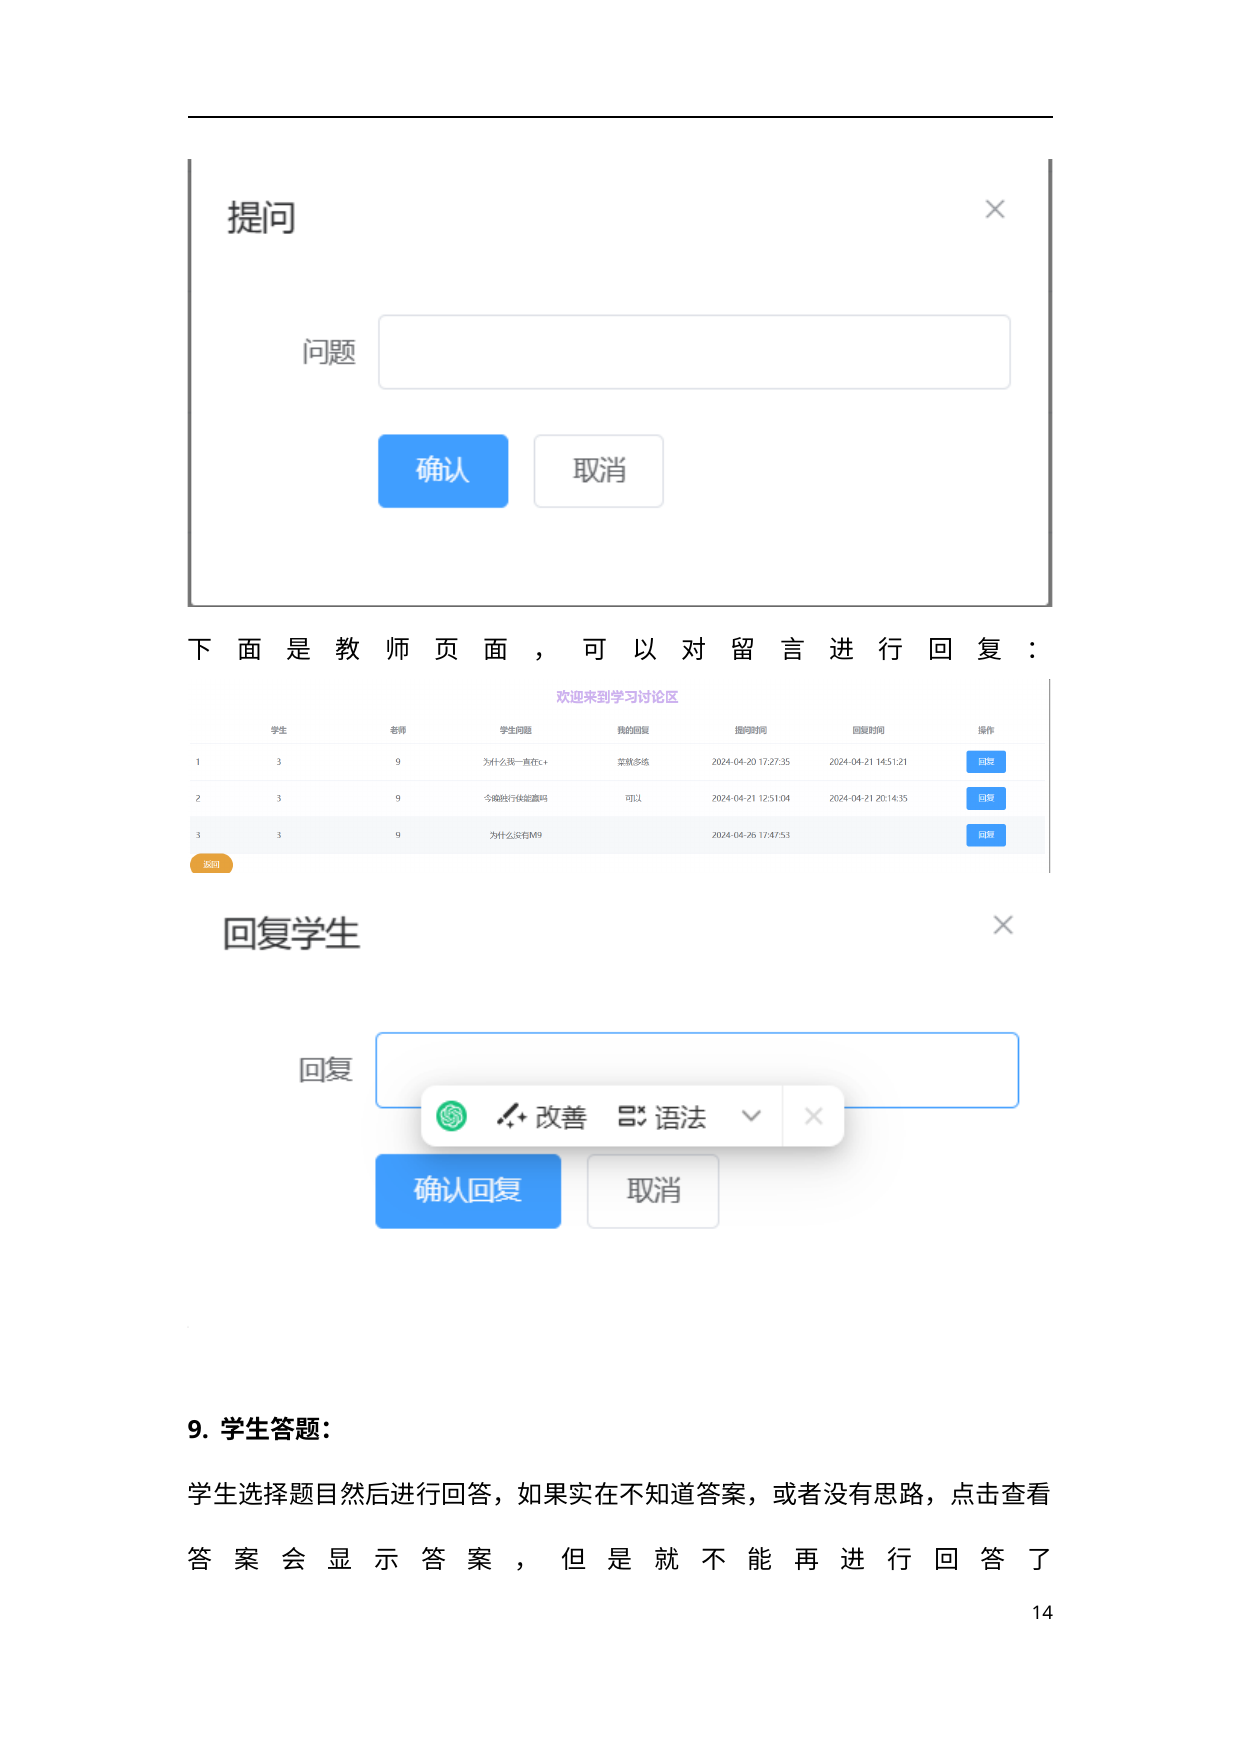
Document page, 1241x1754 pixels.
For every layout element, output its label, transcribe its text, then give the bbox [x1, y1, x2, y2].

list 学生选择题目然后进行回答，如果实在不知道答案，或者没有思路，点击查看答案会显示答案，但是就不能再进行回答了 [187, 1460, 1053, 1590]
picture [187, 874, 1053, 1328]
picture [187, 679, 1050, 873]
list 学生答题： [187, 1395, 1053, 1460]
picture [187, 159, 1053, 607]
